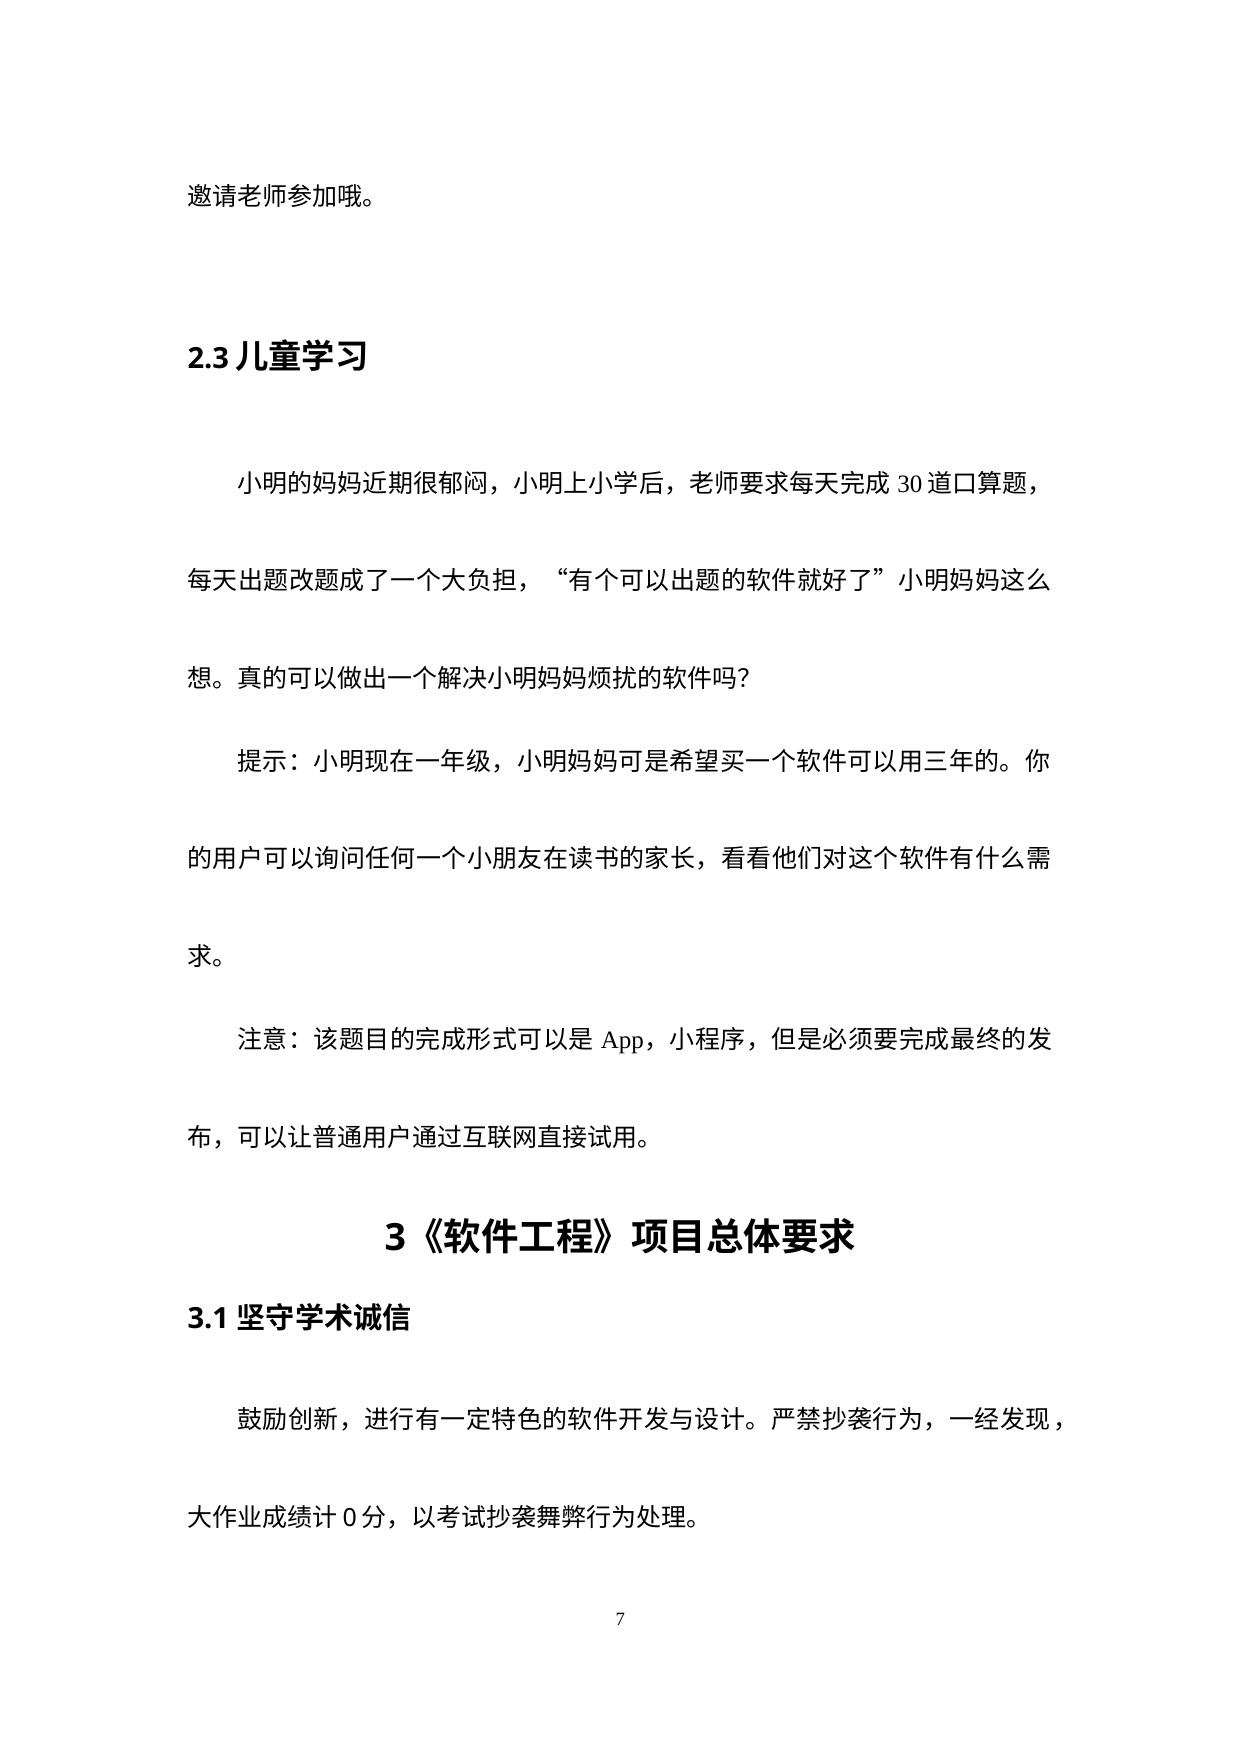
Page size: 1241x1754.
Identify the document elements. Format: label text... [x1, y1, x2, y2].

text 鼓励创新，进行有一定特色的软件开发与设计。严禁抄袭行为，一经发现，大作业成绩计0分，以考试抄袭舞弊行为处理。 [187, 1386, 1053, 1548]
subtitle 3《软件工程》项目总体要求 [187, 1202, 1053, 1267]
text 注意：该题目的完成形式可以是App，小程序，但是必须要完成最终的发布，可以让普通用户通过互联网直接试用。 [187, 1005, 1053, 1168]
text 提示：小明现在一年级，小明妈妈可是希望买一个软件可以用三年的。你的用户可以询问任何一个小朋友在读书的家长，看看他们对这个软件有什么需求。 [187, 727, 1053, 987]
text 小明的妈妈近期很郁闷，小明上小学后，老师要求每天完成30道口算题，每天出题改题成了一个大负担，“有个可以出题的软件就好了”小明妈妈这么想。真的可以做出一个解决小明妈妈烦扰的软件吗？ [187, 449, 1053, 709]
subtitle 2.3儿童学习 [187, 322, 1053, 387]
subtitle 3.1 坚守学术诚信 [187, 1283, 1053, 1348]
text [187, 162, 1053, 227]
